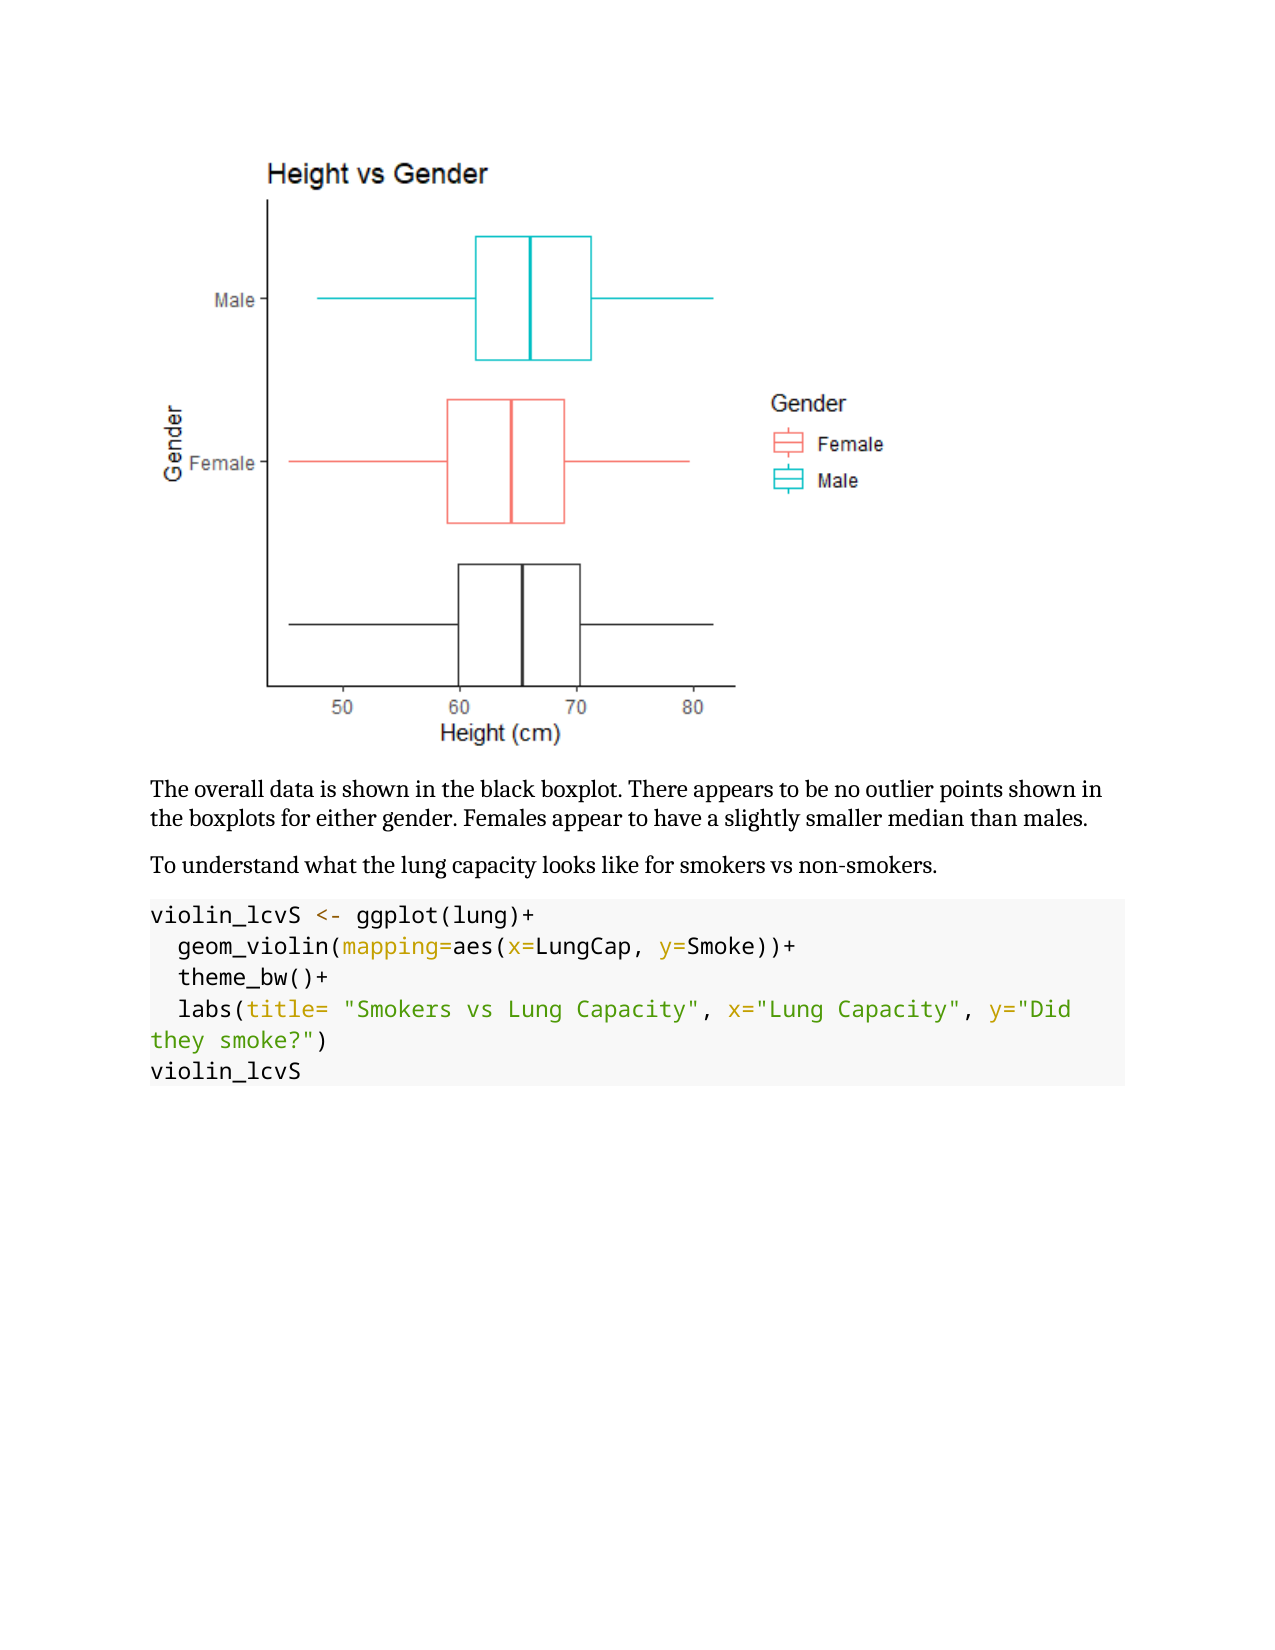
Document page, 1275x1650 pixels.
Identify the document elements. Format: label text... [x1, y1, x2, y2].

text violin_lcvS <- ggplot(lung)+ geom_violin(mapping=aes(x=LungCap, y=Smoke))+ theme_bw()+ labs(title= "Smokers vs Lung Capacity", x="Lung Capacity", y="Did they smoke?") violin_lcvS [301, 899, 1125, 1086]
picture [150, 150, 908, 757]
text The overall data is shown in the black boxplot. There appears to be no outlier points shown in the boxplots for either gender. Females appear to have a slightly smaller median than males. [150, 775, 1125, 833]
text To understand what the lung capacity looks like for smokers vs non-smokers. [150, 851, 1125, 880]
